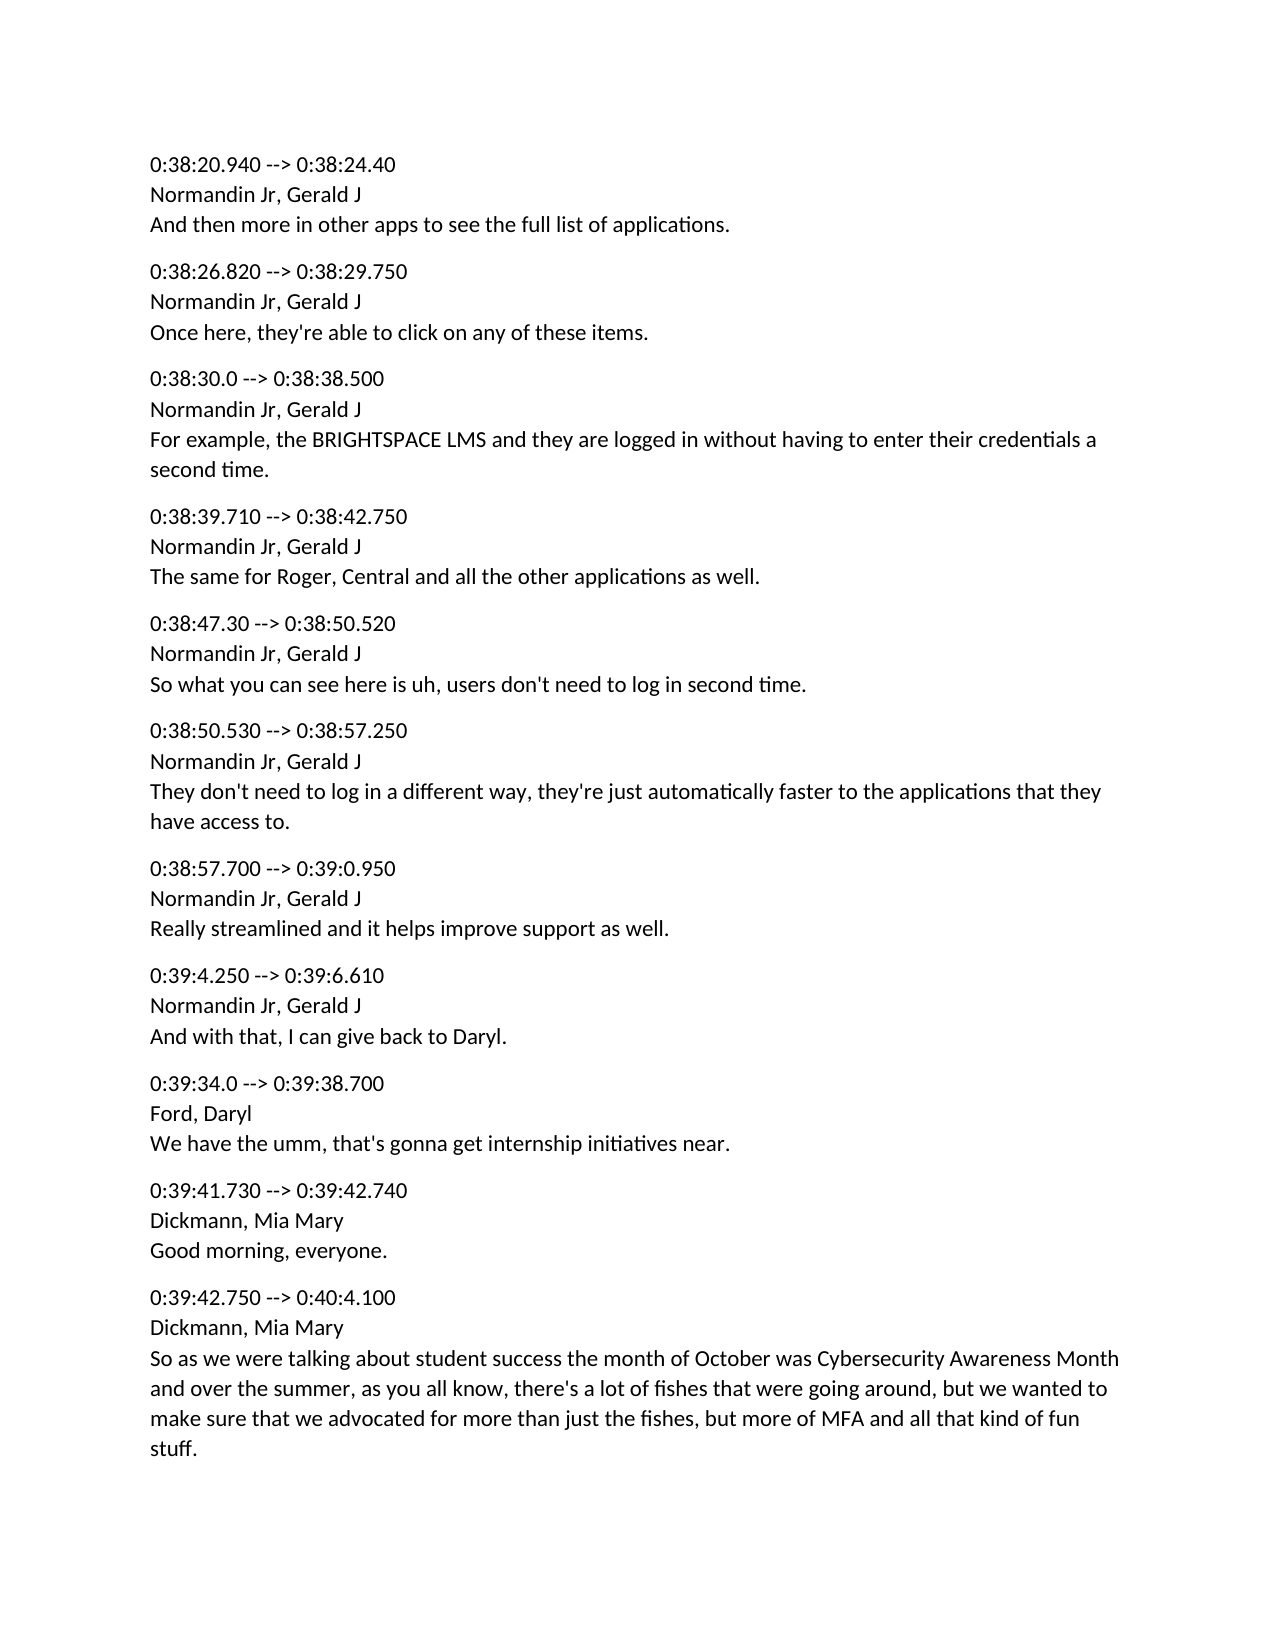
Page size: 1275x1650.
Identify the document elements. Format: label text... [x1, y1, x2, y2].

text 0:39:42.750 --> 0:40:4.100 Dickmann, Mia Mary So as we were talking about student success the month of October was Cybersecurity Awareness Month and over the summer, as you all know, there's a lot of fishes that were going around, but we wanted to make sure that we advocated for more than just the fishes, but more of MFA and all that kind of fun stuff. [150, 1283, 1125, 1462]
text 0:38:50.530 --> 0:38:57.250 Normandin Jr, Gerald J They don't need to log in a different way, they're just automatically faster to the applications that they have access to. [150, 717, 1125, 835]
text 0:38:57.700 --> 0:39:0.950 Normandin Jr, Gerald J Really streamlined and it helps improve support as well. [150, 854, 1125, 943]
text 0:38:39.710 --> 0:38:42.750 Normandin Jr, Gerald J The same for Roger, Central and all the other applications as well. [150, 502, 1125, 591]
text 0:39:41.730 --> 0:39:42.740 Dickmann, Mia Mary Good morning, everyone. [150, 1176, 1125, 1264]
text 0:38:30.0 --> 0:38:38.500 Normandin Jr, Gerald J For example, the BRIGHTSPACE LMS and they are logged in without having to enter their credentials a second time. [150, 364, 1125, 483]
text 0:38:20.940 --> 0:38:24.40 Normandin Jr, Gerald J And then more in other apps to see the full list of applications. [150, 150, 1125, 238]
text 0:39:34.0 --> 0:39:38.700 Ford, Daryl We have the umm, that's gonna get internship initiatives near. [150, 1069, 1125, 1157]
text 0:38:47.30 --> 0:38:50.520 Normandin Jr, Gerald J So what you can see here is uh, users don't need to log in second time. [150, 609, 1125, 698]
text 0:39:4.250 --> 0:39:6.610 Normandin Jr, Gerald J And with that, I can give back to Daryl. [150, 961, 1125, 1050]
text 0:38:26.820 --> 0:38:29.750 Normandin Jr, Gerald J Once here, they're able to click on any of these items. [150, 257, 1125, 346]
